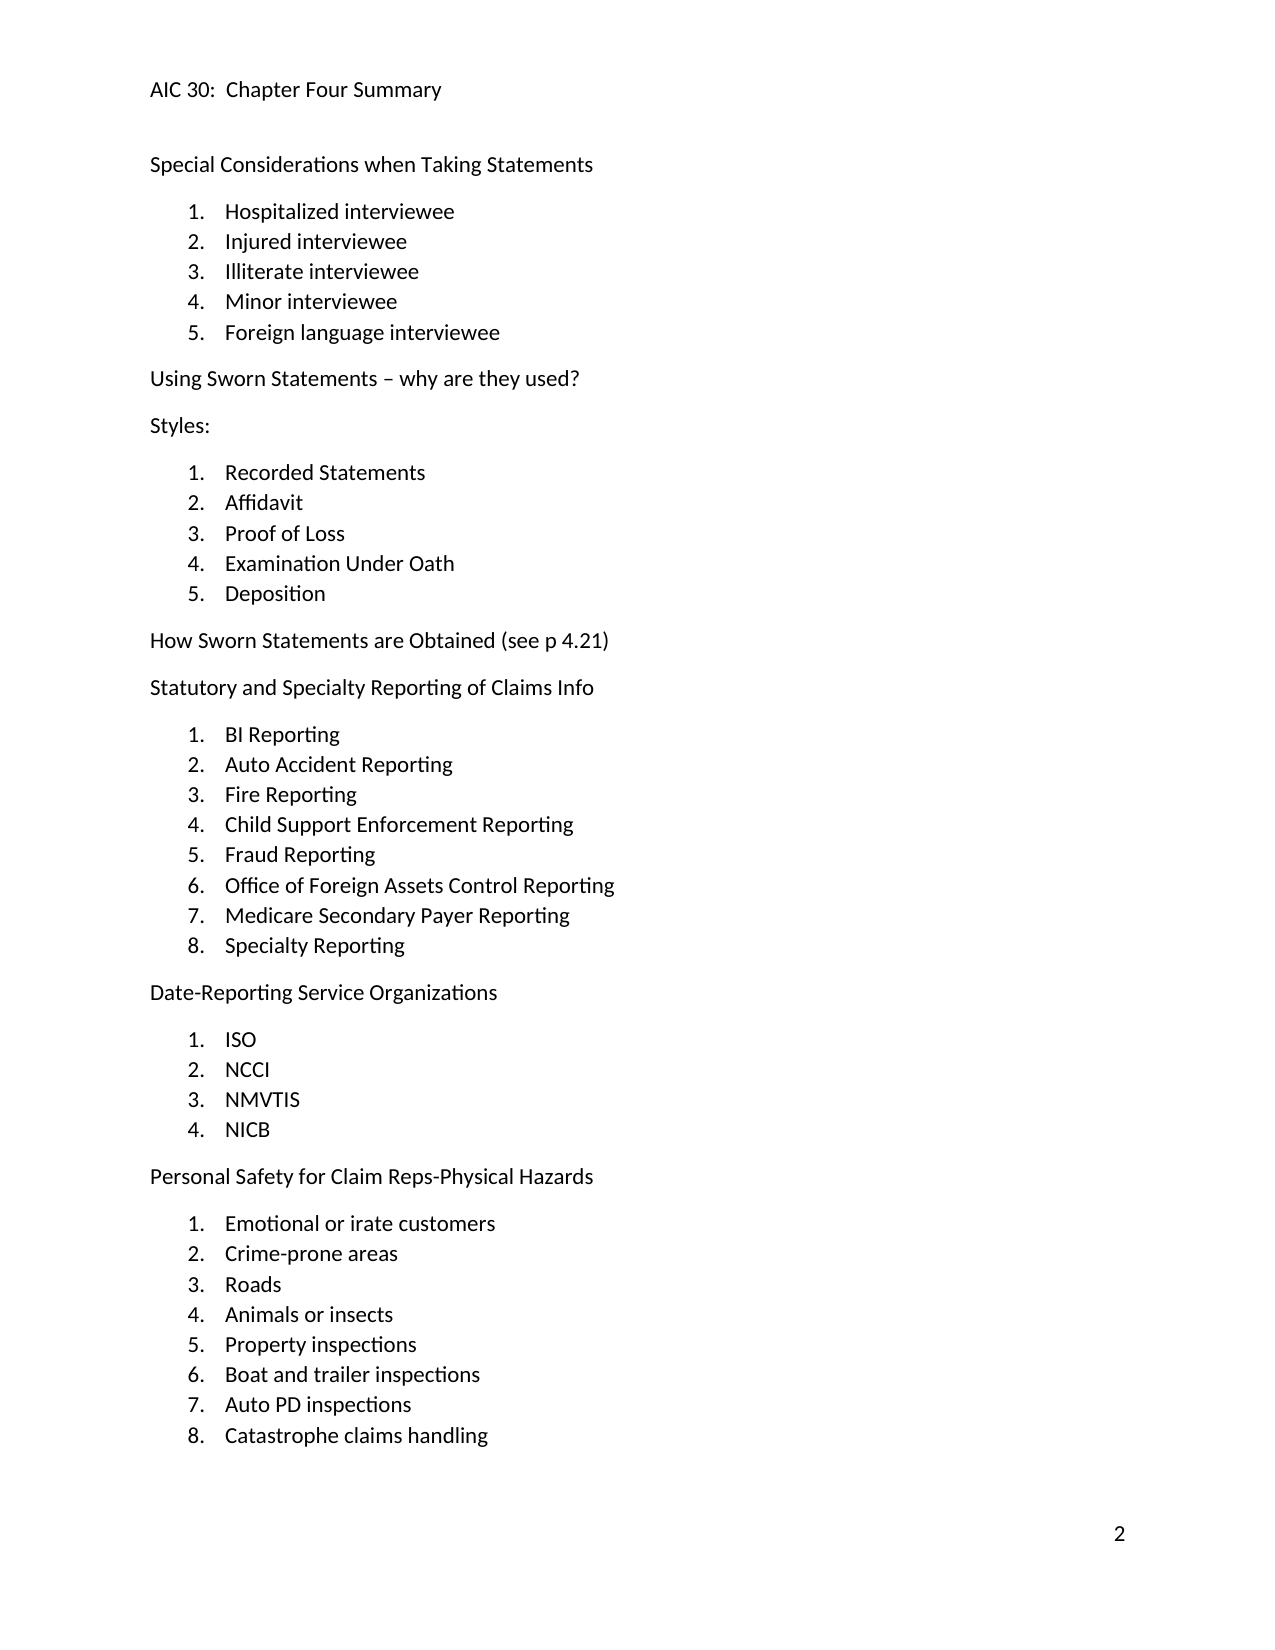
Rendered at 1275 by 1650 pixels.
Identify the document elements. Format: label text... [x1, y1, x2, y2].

list Auto PD inspections [187, 1391, 1125, 1419]
list Crime-prone areas [187, 1239, 1125, 1268]
text Statutory and Specialty Reporting of Claims Info [150, 673, 1125, 701]
list NICB [187, 1116, 1125, 1144]
list Catastrophe claims handling [187, 1421, 1125, 1449]
list ISO [187, 1025, 1125, 1053]
list BI Reporting [187, 720, 1125, 748]
list Emotional or irate customers [187, 1209, 1125, 1237]
list Examination Under Oath [187, 549, 1125, 577]
list Auto Accident Reporting [187, 750, 1125, 778]
list Injured interviewee [187, 227, 1125, 255]
list NCCI [187, 1055, 1125, 1083]
text Styles: [150, 411, 1125, 439]
list NMVTIS [187, 1085, 1125, 1113]
text How Sworn Statements are Obtained (see p 4.21) [150, 626, 1125, 654]
list Hospitalized interviewee [187, 197, 1125, 225]
list Property inspections [187, 1330, 1125, 1358]
list Affidavit [187, 488, 1125, 517]
list Animals or insects [187, 1300, 1125, 1328]
list Office of Foreign Assets Control Reporting [187, 871, 1125, 899]
list Deposition [187, 579, 1125, 607]
text Personal Safety for Claim Reps-Physical Hazards [150, 1162, 1125, 1191]
text Date-Reporting Service Organizations [150, 978, 1125, 1006]
list Child Support Enforcement Reporting [187, 810, 1125, 838]
text Special Considerations when Taking Statements [150, 150, 1125, 178]
list Proof of Loss [187, 519, 1125, 547]
text Using Sworn Statements – why are they used? [150, 364, 1125, 393]
list Illiterate interviewee [187, 257, 1125, 285]
list Specialty Reporting [187, 931, 1125, 959]
list Medicare Secondary Payer Reporting [187, 901, 1125, 929]
list Fraud Reporting [187, 841, 1125, 869]
list Boat and trailer inspections [187, 1360, 1125, 1388]
list Foreign language interviewee [187, 318, 1125, 346]
list Roads [187, 1270, 1125, 1298]
list Recorded Statements [187, 458, 1125, 486]
list Minor interviewee [187, 287, 1125, 316]
list Fire Reporting [187, 780, 1125, 808]
